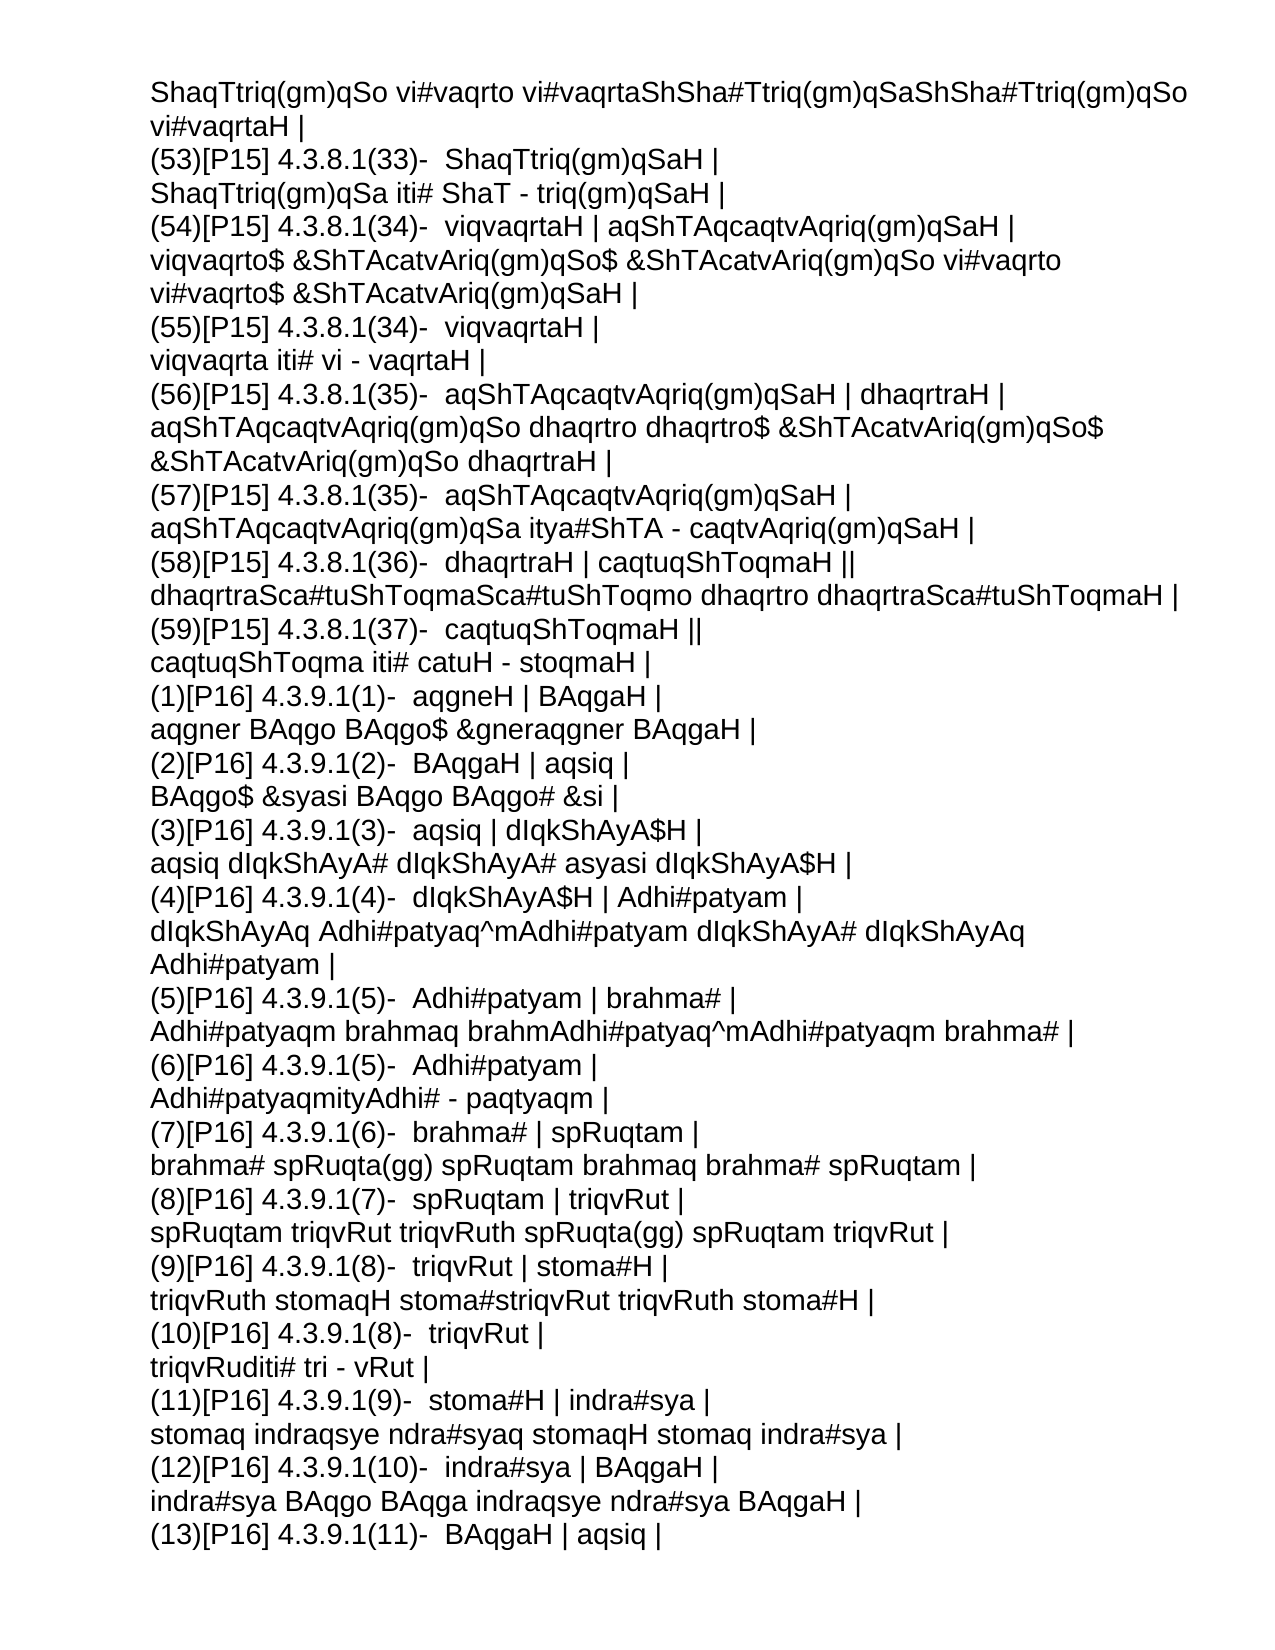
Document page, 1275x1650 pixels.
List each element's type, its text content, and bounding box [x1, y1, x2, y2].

text (4)[P16] 4.3.9.1(4)- dIqkShAyA$H | Adhi#patyam | [150, 880, 1200, 913]
text aqShTAqcaqtvAqriq(gm)qSa itya#ShTA - caqtvAqriq(gm)qSaH | [150, 511, 1200, 544]
text (53)[P15] 4.3.8.1(33)- ShaqTtriq(gm)qSaH | [150, 142, 1200, 176]
text aqsiq dIqkShAyA# dIqkShAyA# asyasi dIqkShAyA$H | [150, 846, 1200, 880]
text (6)[P16] 4.3.9.1(5)- Adhi#patyam | [150, 1048, 1200, 1081]
text (9)[P16] 4.3.9.1(8)- triqvRut | stoma#H | [150, 1249, 1200, 1282]
text ShaqTtriq(gm)qSa iti# ShaT - triq(gm)qSaH | [150, 176, 1200, 209]
text viqvaqrta iti# vi - vaqrtaH | [150, 343, 1200, 377]
text (3)[P16] 4.3.9.1(3)- aqsiq | dIqkShAyA$H | [150, 813, 1200, 846]
text Adhi#patyaqmityAdhi# - paqtyaqm | [150, 1081, 1200, 1115]
text (56)[P15] 4.3.8.1(35)- aqShTAqcaqtvAqriq(gm)qSaH | dhaqrtraH | [150, 377, 1200, 410]
text viqvaqrto$ &ShTAcatvAriq(gm)qSo$ &ShTAcatvAriq(gm)qSo vi#vaqrto vi#vaqrto$ &ShTAcatvAriq(gm)qSaH | [150, 243, 1200, 310]
text caqtuqShToqma iti# catuH - stoqmaH | [150, 645, 1200, 679]
text (55)[P15] 4.3.8.1(34)- viqvaqrtaH | [150, 310, 1200, 343]
text aqShTAqcaqtvAqriq(gm)qSo dhaqrtro dhaqrtro$ &ShTAcatvAriq(gm)qSo$ &ShTAcatvAriq(gm)qSo dhaqrtraH | [150, 410, 1200, 477]
text (58)[P15] 4.3.8.1(36)- dhaqrtraH | caqtuqShToqmaH || [150, 544, 1200, 578]
text (12)[P16] 4.3.9.1(10)- indra#sya | BAqgaH | [150, 1450, 1200, 1484]
text (1)[P16] 4.3.9.1(1)- aqgneH | BAqgaH | [150, 679, 1200, 712]
text (5)[P16] 4.3.9.1(5)- Adhi#patyam | brahma# | [150, 981, 1200, 1014]
text brahma# spRuqta(gg) spRuqtam brahmaq brahma# spRuqtam | [150, 1148, 1200, 1182]
text indra#sya BAqgo BAqga indraqsye ndra#sya BAqgaH | [150, 1484, 1200, 1517]
text (11)[P16] 4.3.9.1(9)- stoma#H | indra#sya | [150, 1383, 1200, 1417]
text (10)[P16] 4.3.9.1(8)- triqvRut | [150, 1316, 1200, 1349]
text (13)[P16] 4.3.9.1(11)- BAqgaH | aqsiq | [150, 1517, 1200, 1551]
text dIqkShAyAq Adhi#patyaq^mAdhi#patyam dIqkShAyA# dIqkShAyAq Adhi#patyam | [150, 913, 1200, 981]
text (59)[P15] 4.3.8.1(37)- caqtuqShToqmaH || [150, 612, 1200, 645]
text triqvRuditi# tri - vRut | [150, 1349, 1200, 1383]
text aqgner BAqgo BAqgo$ &gneraqgner BAqgaH | [150, 712, 1200, 746]
text BAqgo$ &syasi BAqgo BAqgo# &si | [150, 779, 1200, 813]
text stomaq indraqsye ndra#syaq stomaqH stomaq indra#sya | [150, 1417, 1200, 1450]
text (54)[P15] 4.3.8.1(34)- viqvaqrtaH | aqShTAqcaqtvAqriq(gm)qSaH | [150, 209, 1200, 243]
text (7)[P16] 4.3.9.1(6)- brahma# | spRuqtam | [150, 1115, 1200, 1148]
text Adhi#patyaqm brahmaq brahmAdhi#patyaq^mAdhi#patyaqm brahma# | [150, 1014, 1200, 1048]
text (57)[P15] 4.3.8.1(35)- aqShTAqcaqtvAqriq(gm)qSaH | [150, 477, 1200, 511]
text ShaqTtriq(gm)qSo vi#vaqrto vi#vaqrtaShSha#Ttriq(gm)qSaShSha#Ttriq(gm)qSo vi#vaqrtaH | [150, 75, 1200, 142]
text triqvRuth stomaqH stoma#striqvRut triqvRuth stoma#H | [150, 1282, 1200, 1316]
text dhaqrtraSca#tuShToqmaSca#tuShToqmo dhaqrtro dhaqrtraSca#tuShToqmaH | [150, 578, 1200, 612]
text (8)[P16] 4.3.9.1(7)- spRuqtam | triqvRut | [150, 1182, 1200, 1215]
text (2)[P16] 4.3.9.1(2)- BAqgaH | aqsiq | [150, 746, 1200, 779]
text spRuqtam triqvRut triqvRuth spRuqta(gg) spRuqtam triqvRut | [150, 1215, 1200, 1249]
